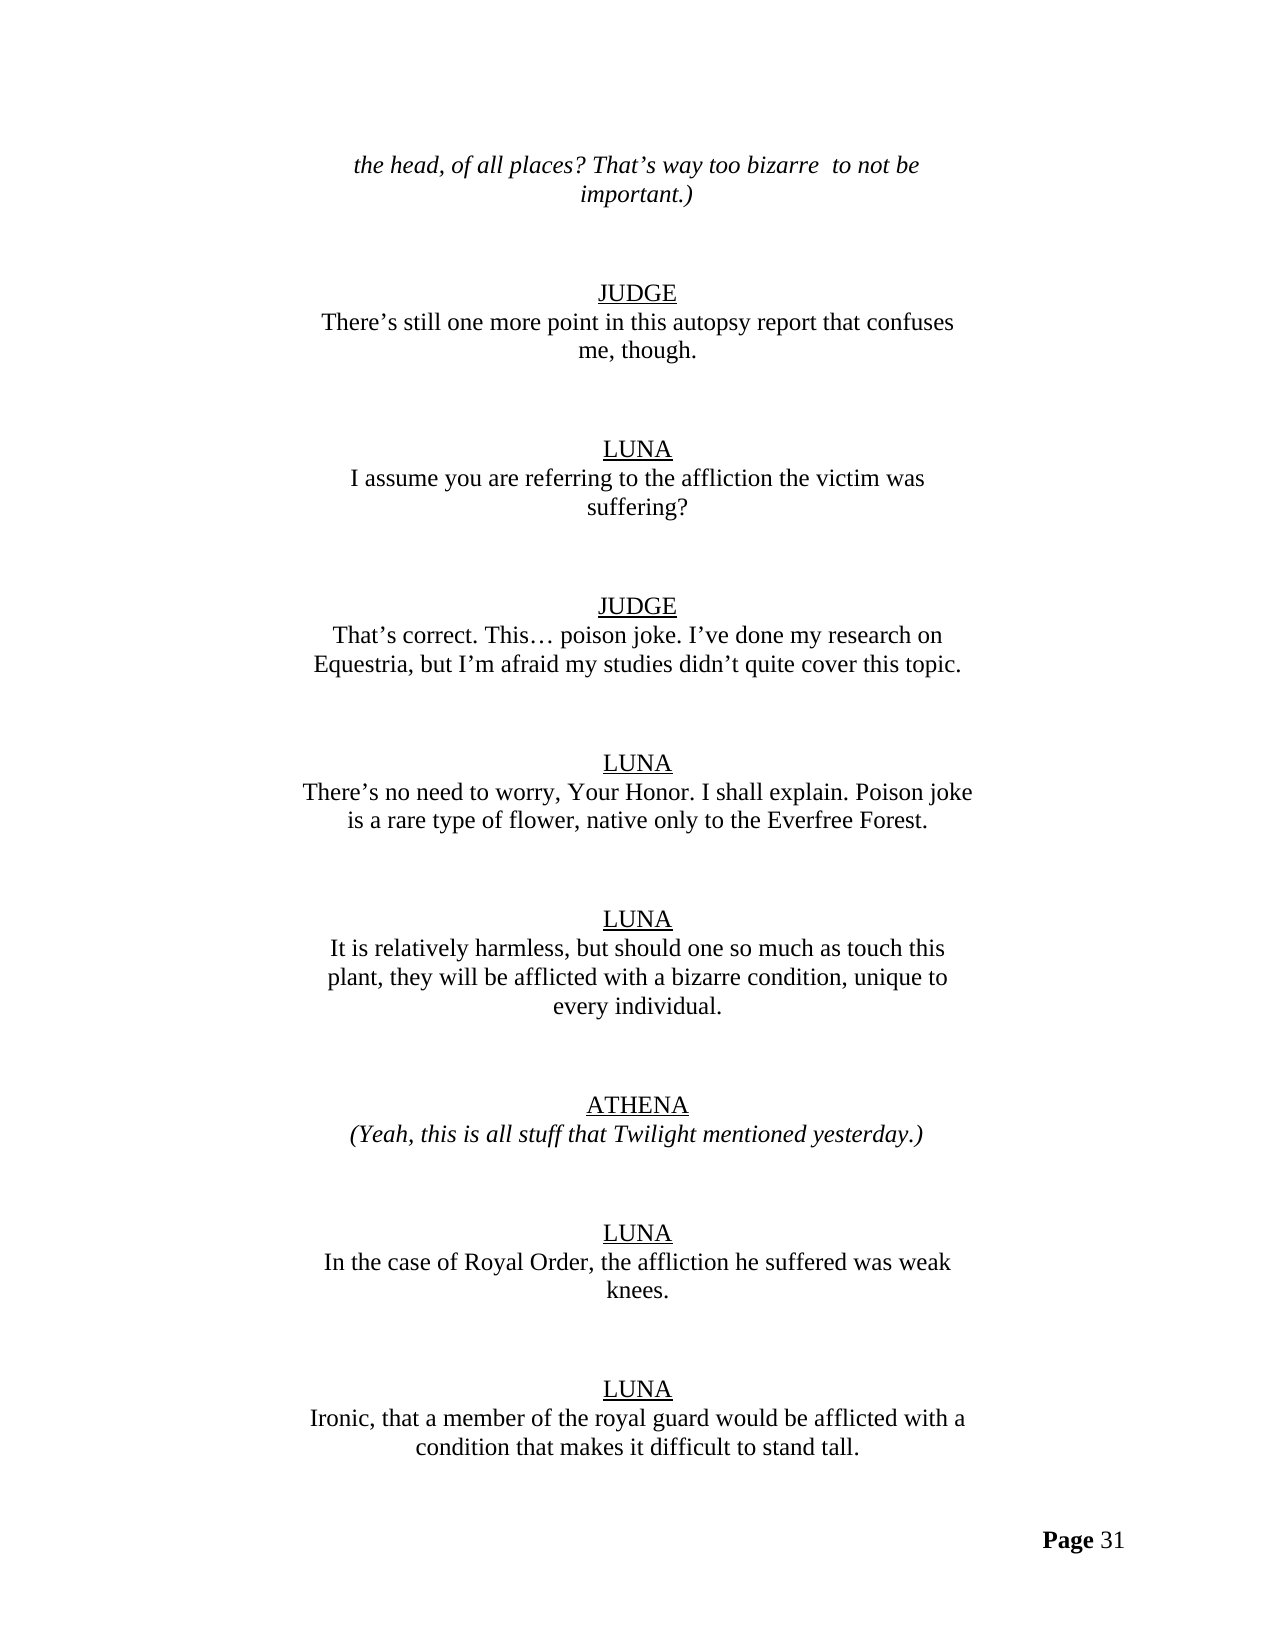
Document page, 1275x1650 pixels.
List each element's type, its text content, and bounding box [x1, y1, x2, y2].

text LUNA There’s no need to worry, Your Honor. I shall explain. Poison joke is a rare type of flower, native only to the Everfree Forest. [300, 748, 975, 834]
text LUNA I assume you are referring to the affliction the victim was suffering? [300, 434, 975, 521]
text JUDGE That’s correct. This… poison joke. I’ve done my research on Equestria, but I’m afraid my studies didn’t quite cover this topic. [300, 591, 975, 677]
text JUDGE There’s still one more point in this autopsy report that confuses me, though. [300, 278, 975, 364]
text ATHENA (Yeah, this is all stuff that Twilight mentioned yesterday.) [300, 1090, 975, 1147]
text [300, 150, 975, 207]
text LUNA In the case of Royal Order, the affliction he suffered was weak knees. [300, 1218, 975, 1304]
text LUNA Ironic, that a member of the royal guard would be afflicted with a condition that makes it difficult to stand tall. [300, 1374, 975, 1461]
text LUNA It is relatively harmless, but should one so much as touch this plant, they will be afflicted with a bizarre condition, unique to every individual. [300, 904, 975, 1019]
